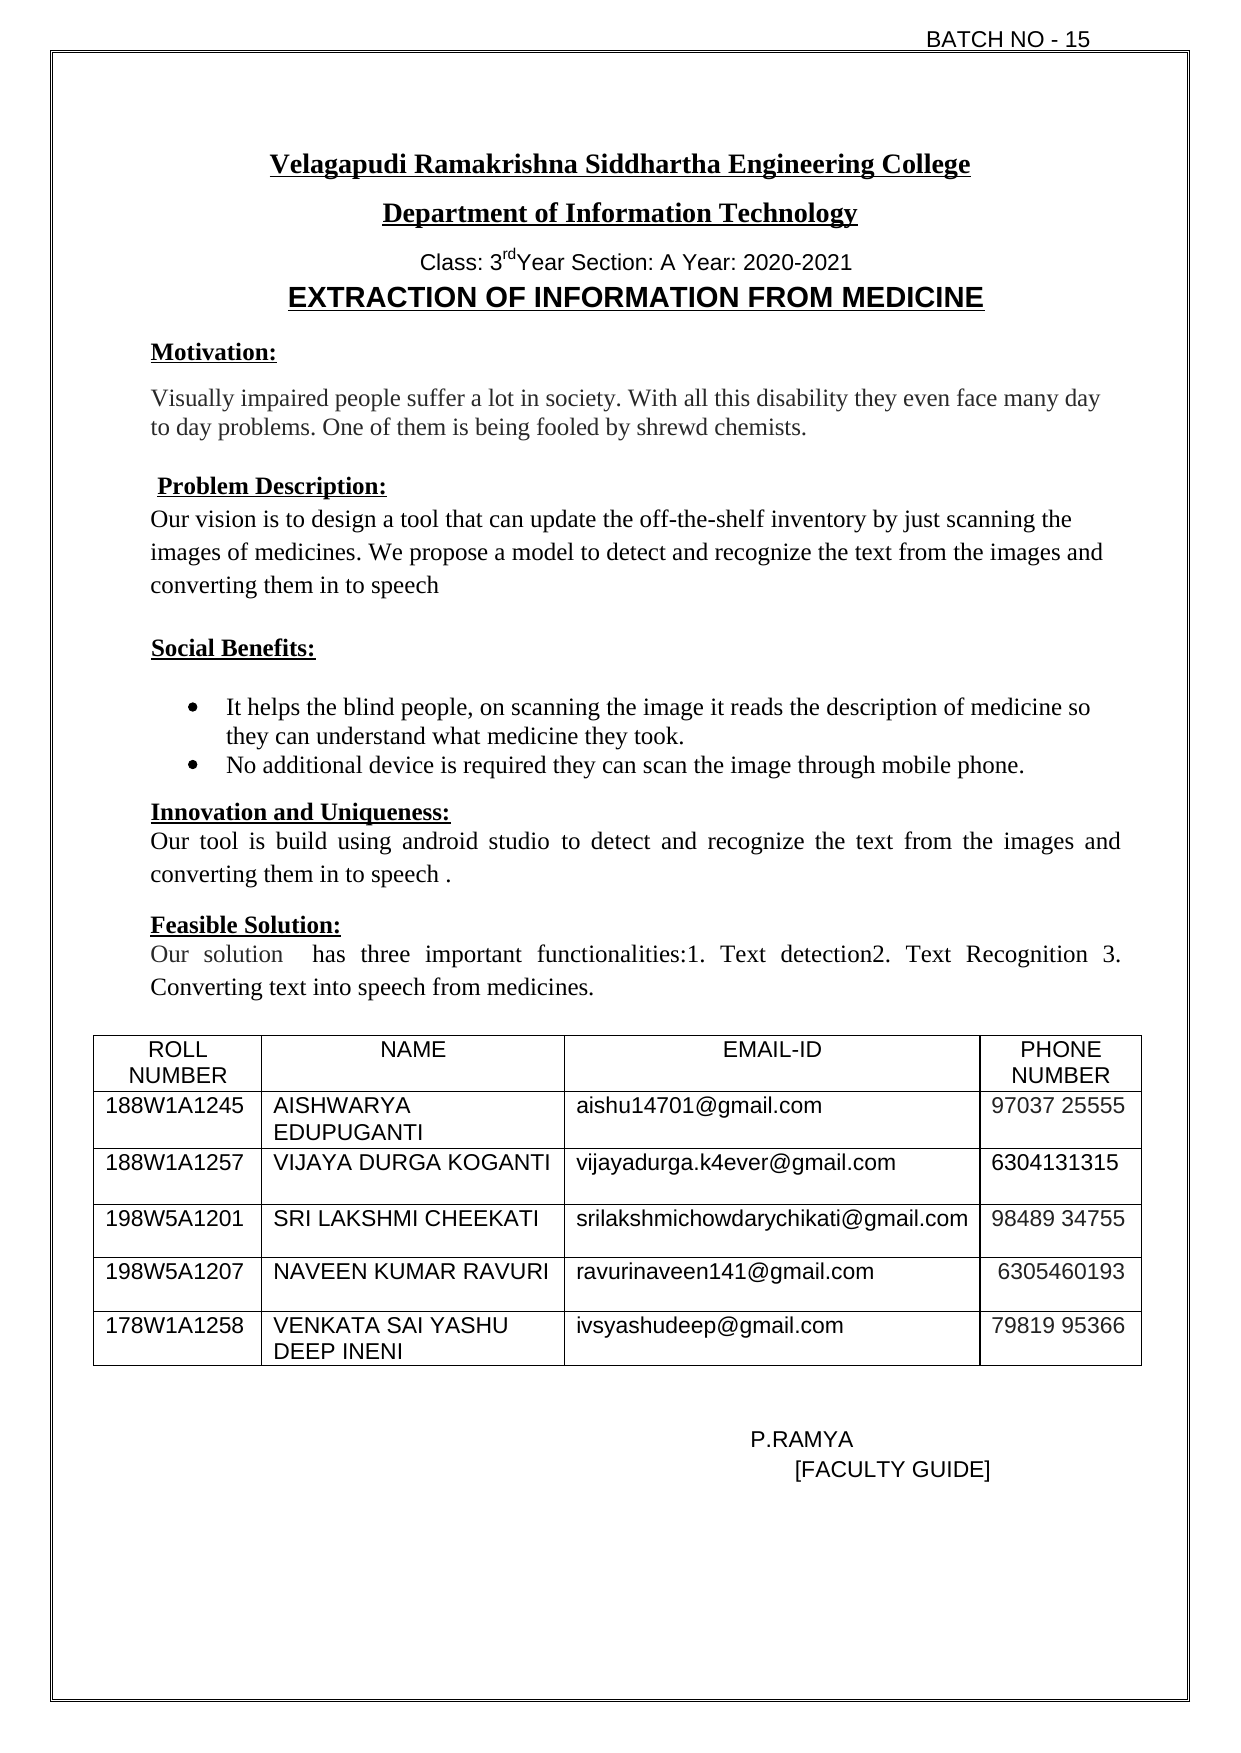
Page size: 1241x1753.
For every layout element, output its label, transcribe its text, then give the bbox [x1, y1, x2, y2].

table_cell ivsyashudeep@gmail.com [565, 1312, 979, 1365]
text EXTRACTION OF INFORMATION FROM MEDICINE [150, 281, 1122, 314]
table_cell 198W5A1207 [94, 1258, 261, 1311]
table_cell AISHWARYA EDUPUGANTI [262, 1092, 564, 1147]
text Motivation: [150, 337, 1122, 366]
text Our solution has three important functionalities:1. Text detection2. Text Recognition 3. Converting text into speech from medicines. [150, 939, 1122, 1001]
table_cell 198W5A1201 [94, 1205, 261, 1257]
text P.RAMYA [150, 1426, 1122, 1452]
table_cell 188W1A1257 [94, 1149, 261, 1203]
table_cell 6304131315 [981, 1149, 1141, 1203]
text Innovation and Uniqueness: [150, 797, 1122, 826]
list It helps the blind people, on scanning the image it reads the description of medicine so they can understand what medicine they took. [188, 692, 1122, 750]
text Velagapudi Ramakrishna Siddhartha Engineering College Department of Information Technology [243, 147, 997, 228]
table_cell VENKATA SAI YASHU DEEP INENI [262, 1312, 564, 1365]
table_cell ravurinaveen141@gmail.com [565, 1258, 979, 1311]
table_cell aishu14701@gmail.com [565, 1092, 979, 1147]
text Problem Description: [150, 471, 1122, 500]
text Class: 3rdYear Section: A Year: 2020-2021 [150, 244, 1122, 276]
table_cell SRI LAKSHMI CHEEKATI [262, 1205, 564, 1257]
text Visually impaired people suffer a lot in society. With all this disability they even face many day to day problems. One of them is being fooled by shrewd chemists. [150, 383, 1122, 441]
text Social Benefits: [151, 633, 1122, 662]
text Our tool is build using android studio to detect and recognize the text from the images and converting them in to speech . [150, 826, 1122, 888]
table_header ROLL NUMBER [94, 1036, 261, 1091]
table_header EMAIL-ID [565, 1036, 979, 1091]
table_cell vijayadurga.k4ever@gmail.com [565, 1149, 979, 1203]
table_header PHONE NUMBER [981, 1036, 1141, 1091]
text Feasible Solution: [150, 910, 1122, 939]
table_cell 178W1A1258 [94, 1312, 261, 1365]
table_cell 79819 95366 [981, 1312, 1141, 1365]
text [FACULTY GUIDE] [150, 1456, 1122, 1483]
table_header NAME [262, 1036, 564, 1091]
table_cell NAVEEN KUMAR RAVURI [262, 1258, 564, 1311]
table_cell 6305460193 [981, 1258, 1141, 1311]
table_cell VIJAYA DURGA KOGANTI [262, 1149, 564, 1203]
table_cell 97037 25555 [981, 1092, 1141, 1147]
table_cell srilakshmichowdarychikati@gmail.com [565, 1205, 979, 1257]
list No additional device is required they can scan the image through mobile phone. [188, 750, 1122, 779]
table_cell 98489 34755 [981, 1205, 1141, 1257]
table_cell 188W1A1245 [94, 1092, 261, 1147]
text Our vision is to design a tool that can update the off-the-shelf inventory by just scanning the images of medicines. We propose a model to detect and recognize the text from the images and converting them in to speech [150, 504, 1122, 599]
